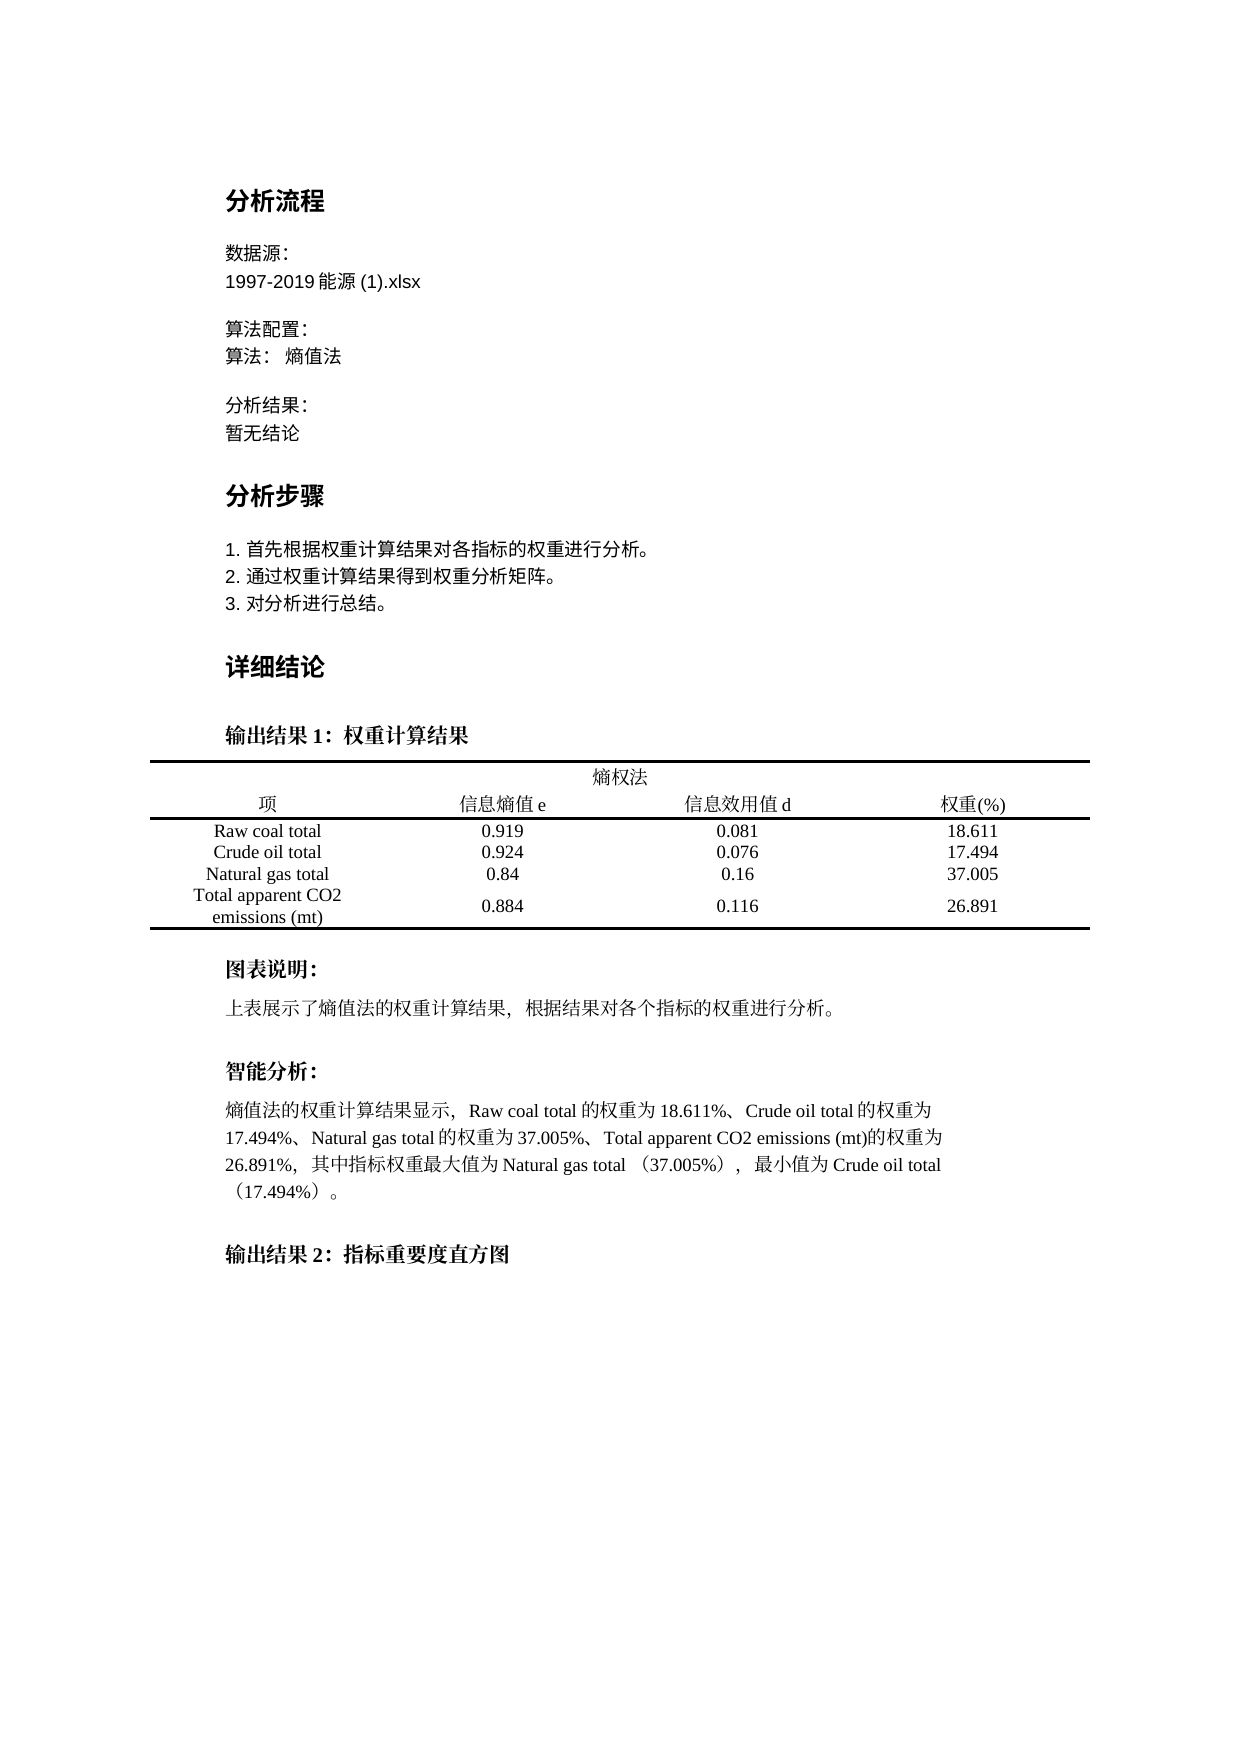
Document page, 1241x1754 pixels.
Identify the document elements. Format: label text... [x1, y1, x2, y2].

table_cell 17.494 [855, 841, 1090, 863]
table_cell 0.116 [620, 884, 855, 927]
text 智能分析： [225, 1032, 1015, 1086]
table_cell Crude oil total [150, 841, 385, 863]
table_cell Natural gas total [150, 863, 385, 884]
table_header 熵权法 [150, 763, 1090, 790]
table_cell 26.891 [855, 884, 1090, 927]
table_cell 18.611 [855, 820, 1090, 841]
table_cell 0.081 [620, 820, 855, 841]
text 输出结果1：权重计算结果 [225, 696, 1015, 750]
table_cell Raw coal total [150, 820, 385, 841]
subtitle 详细结论 [225, 647, 1015, 683]
table_cell 权重(%) [855, 790, 1090, 817]
table_cell 37.005 [855, 863, 1090, 884]
subtitle 分析步骤 1. 首先根据权重计算结果对各指标的权重进行分析。 2. 通过权重计算结果得到权重分析矩阵。 3. 对分析进行总结。 [225, 477, 1015, 616]
text 上表展示了熵值法的权重计算结果，根据结果对各个指标的权重进行分析。 [225, 994, 1015, 1021]
table_cell 0.076 [620, 841, 855, 863]
table_cell 信息熵值e [385, 790, 620, 817]
text 熵值法的权重计算结果显示，Raw coal total的权重为18.611%、Crude oil total的权重为17.494%、Natural gas total的权重为37.005%、Total apparent CO2 emissions (mt)的权重为26.891%，其中指标权重最大值为Natural gas total （37.005%），最小值为Crude oil total （17.494%）。 [225, 1096, 1015, 1204]
table_cell 0.919 [385, 820, 620, 841]
table_cell 0.16 [620, 863, 855, 884]
table_cell 0.924 [385, 841, 620, 863]
table_cell Total apparent CO2 emissions (mt) [150, 884, 385, 927]
table_cell 0.884 [385, 884, 620, 927]
subtitle 分析流程 数据源： 1997-2019能源 (1).xlsx 算法配置： 算法： 熵值法 分析结果： 暂无结论 [225, 181, 1015, 445]
table_cell 0.84 [385, 863, 620, 884]
text 图表说明： [225, 930, 1015, 984]
text 输出结果2：指标重要度直方图 [225, 1214, 1015, 1268]
table_cell 信息效用值d [620, 790, 855, 817]
table_cell 项 [150, 790, 385, 817]
